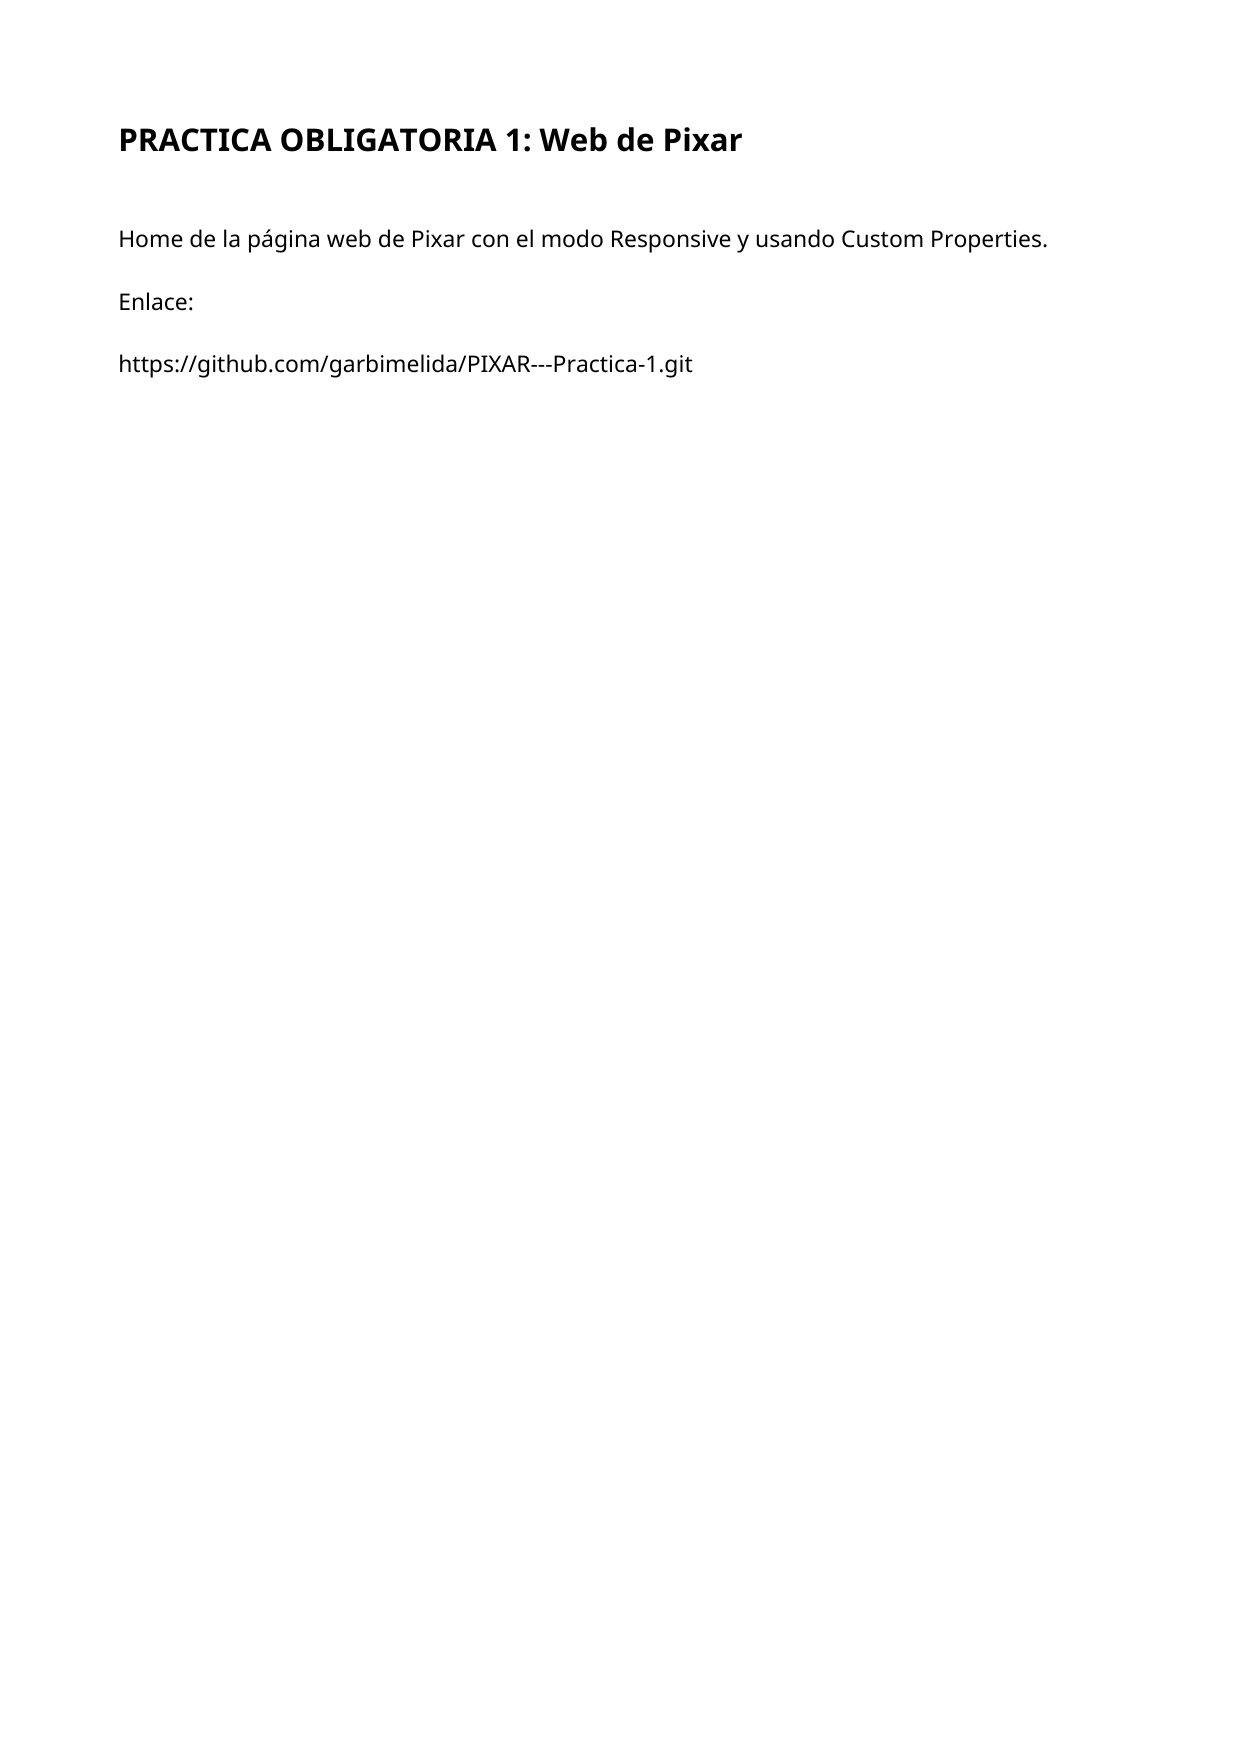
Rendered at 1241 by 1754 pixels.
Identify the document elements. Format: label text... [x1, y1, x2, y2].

text Enlace: [118, 286, 1122, 317]
text Home de la página web de Pixar con el modo Responsive y usando Custom Properties. [118, 223, 1122, 254]
text https://github.com/garbimelida/PIXAR---Practica-1.git [118, 348, 1122, 379]
text PRACTICA OBLIGATORIA 1: Web de Pixar [118, 118, 1122, 161]
